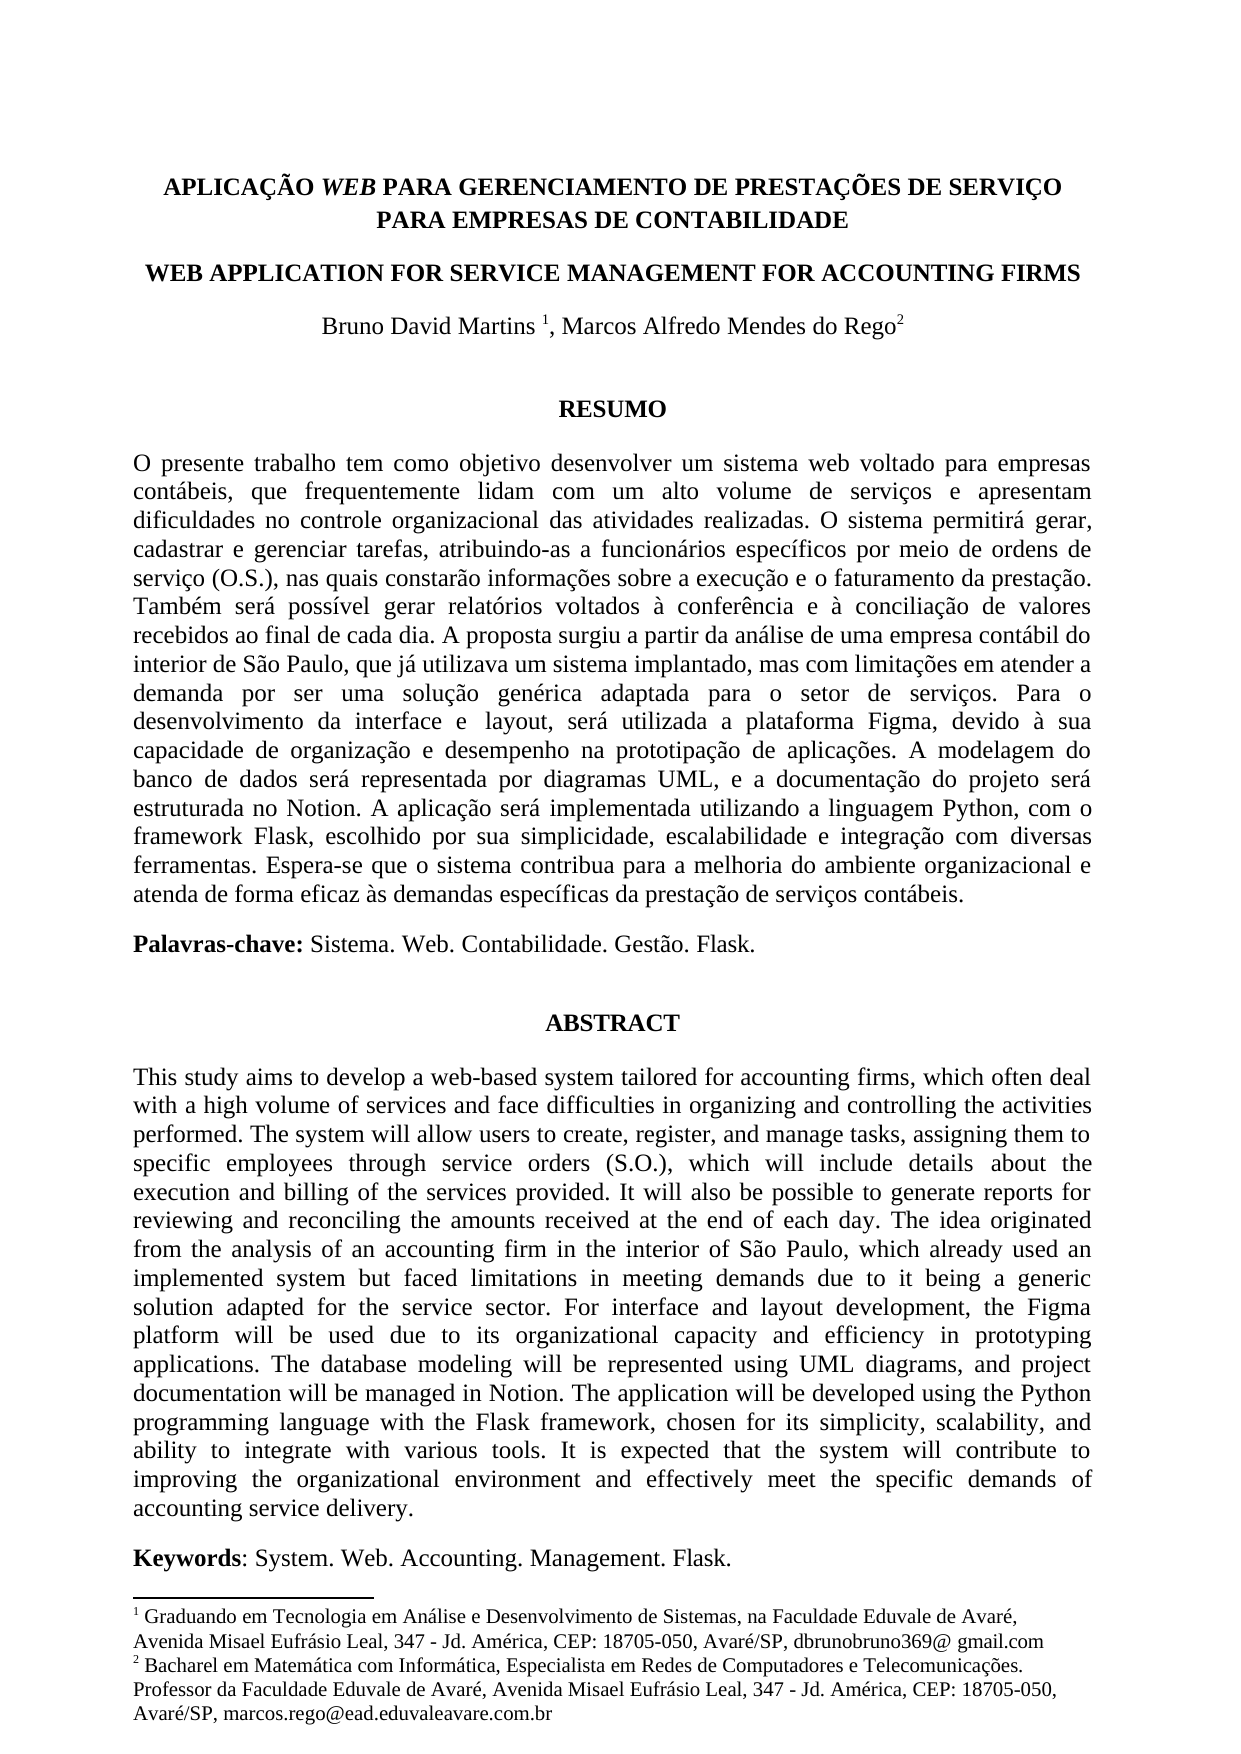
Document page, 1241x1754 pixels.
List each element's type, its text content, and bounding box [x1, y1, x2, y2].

text Keywords: System. Web. Accounting. Management. Flask. [133, 1543, 1092, 1572]
text Palavras-chave: Sistema. Web. Contabilidade. Gestão. Flask. [133, 929, 1092, 958]
text WEB APPLICATION FOR SERVICE MANAGEMENT FOR ACCOUNTING FIRMS [133, 258, 1092, 286]
text Bruno David Martins , Marcos Alfredo Mendes do Rego [133, 311, 1092, 340]
subtitle RESUMO [133, 394, 1092, 423]
subtitle ABSTRACT [133, 1008, 1092, 1037]
subtitle APLICAÇÃO WEB PARA GERENCIAMENTO DE PRESTAÇÕES DE SERVIÇO PARA EMPRESAS DE CONTABILIDADE [133, 172, 1092, 234]
text O presente trabalho tem como objetivo desenvolver um sistema web voltado para empresas contábeis, que frequentemente lidam com um alto volume de serviços e apresentam dificuldades no controle organizacional das atividades realizadas. O sistema permitirá gerar, cadastrar e gerenciar tarefas, atribuindo-as a funcionários específicos por meio de ordens de serviço (O.S.), nas quais constarão informações sobre a execução e o faturamento da prestação. Também será possível gerar relatórios voltados à conferência e à conciliação de valores recebidos ao final de cada dia. A proposta surgiu a partir da análise de uma empresa contábil do interior de São Paulo, que já utilizava um sistema implantado, mas com limitações em atender a demanda por ser uma solução genérica adaptada para o setor de serviços. Para o desenvolvimento da interface e layout, será utilizada a plataforma Figma, devido à sua capacidade de organização e desempenho na prototipação de aplicações. A modelagem do banco de dados será representada por diagramas UML, e a documentação do projeto será estruturada no Notion. A aplicação será implementada utilizando a linguagem Python, com o framework Flask, escolhido por sua simplicidade, escalabilidade e integração com diversas ferramentas. Espera-se que o sistema contribua para a melhoria do ambiente organizacional e atenda de forma eficaz às demandas específicas da prestação de serviços contábeis. [133, 448, 1092, 908]
text This study aims to develop a web-based system tailored for accounting firms, which often deal with a high volume of services and face difficulties in organizing and controlling the activities performed. The system will allow users to create, register, and manage tasks, assigning them to specific employees through service orders (S.O.), which will include details about the execution and billing of the services provided. It will also be possible to generate reports for reviewing and reconciling the amounts received at the end of each day. The idea originated from the analysis of an accounting firm in the interior of São Paulo, which already used an implemented system but faced limitations in meeting demands due to it being a generic solution adapted for the service sector. For interface and layout development, the Figma platform will be used due to its organizational capacity and efficiency in prototyping applications. The database modeling will be represented using UML diagrams, and project documentation will be managed in Notion. The application will be developed using the Python programming language with the Flask framework, chosen for its simplicity, scalability, and ability to integrate with various tools. It is expected that the system will contribute to improving the organizational environment and effectively meet the specific demands of accounting service delivery. [133, 1062, 1092, 1522]
